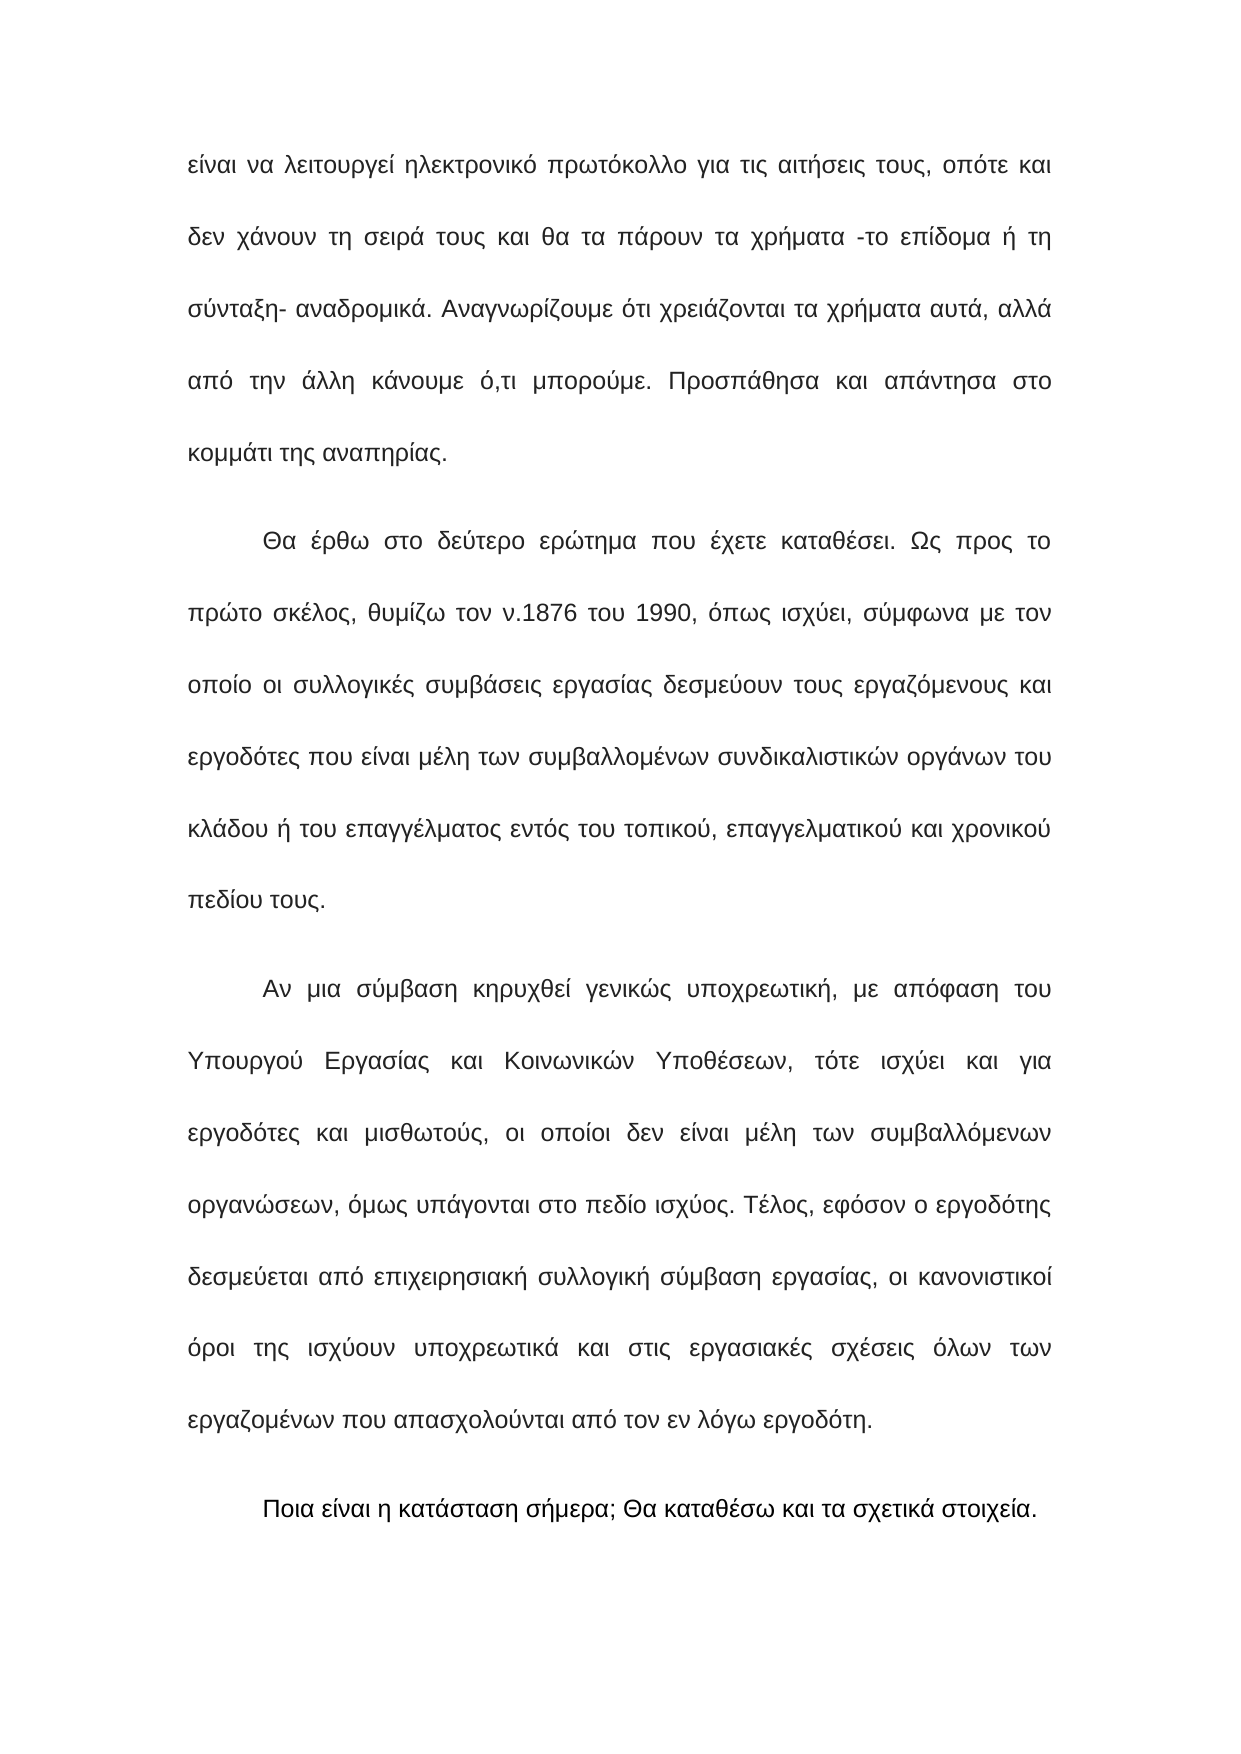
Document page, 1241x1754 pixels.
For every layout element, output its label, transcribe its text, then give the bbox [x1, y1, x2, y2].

text Ποια είναι η κατάσταση σήμερα; Θα καταθέσω και τα σχετικά στοιχεία. [187, 1494, 1053, 1522]
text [187, 150, 1053, 466]
text Αν μια σύμβαση κηρυχθεί γενικώς υποχρεωτική, με απόφαση του Υπουργού Εργασίας και Κοινωνικών Υποθέσεων, τότε ισχύει και για εργοδότες και μισθωτούς, οι οποίοι δεν είναι μέλη των συμβαλλόμενων οργανώσεων, όμως υπάγονται στο πεδίο ισχύος. Τέλος, εφόσον ο εργοδότης δεσμεύεται από επιχειρησιακή συλλογική σύμβαση εργασίας, οι κανονιστικοί όροι της ισχύουν υποχρεωτικά και στις εργασιακές σχέσεις όλων των εργαζομένων που απασχολούνται από τον εν λόγω εργοδότη. [187, 974, 1053, 1434]
text Θα έρθω στο δεύτερο ερώτημα που έχετε καταθέσει. Ως προς το πρώτο σκέλος, θυμίζω τον ν.1876 του 1990, όπως ισχύει, σύμφωνα με τον οποίο οι συλλογικές συμβάσεις εργασίας δεσμεύουν τους εργαζόμενους και εργοδότες που είναι μέλη των συμβαλλομένων συνδικαλιστικών οργάνων του κλάδου ή του επαγγέλματος εντός του τοπικού, επαγγελματικού και χρονικού πεδίου τους. [187, 526, 1053, 914]
